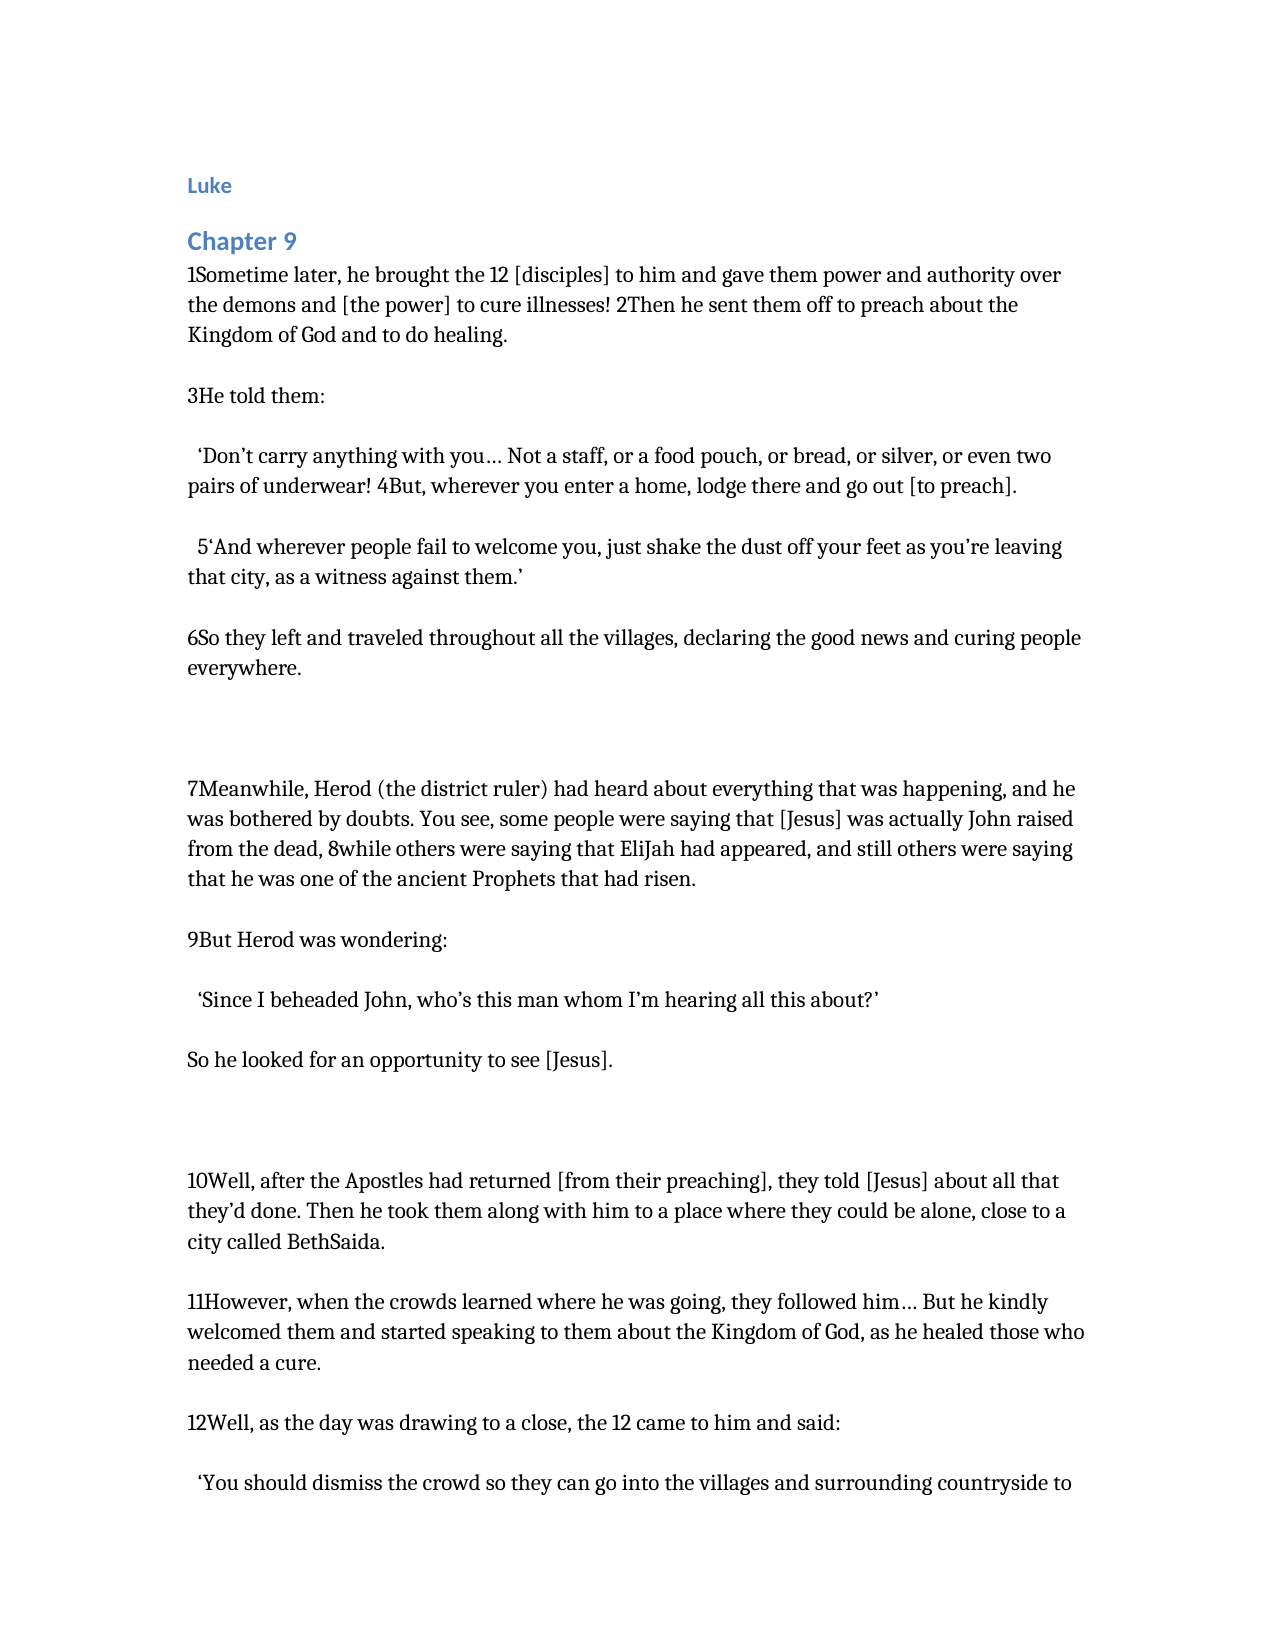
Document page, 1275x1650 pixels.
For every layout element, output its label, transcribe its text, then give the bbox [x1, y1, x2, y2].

subtitle Luke [187, 171, 1087, 199]
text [187, 262, 1087, 1496]
subtitle Chapter 9 [187, 224, 1087, 257]
